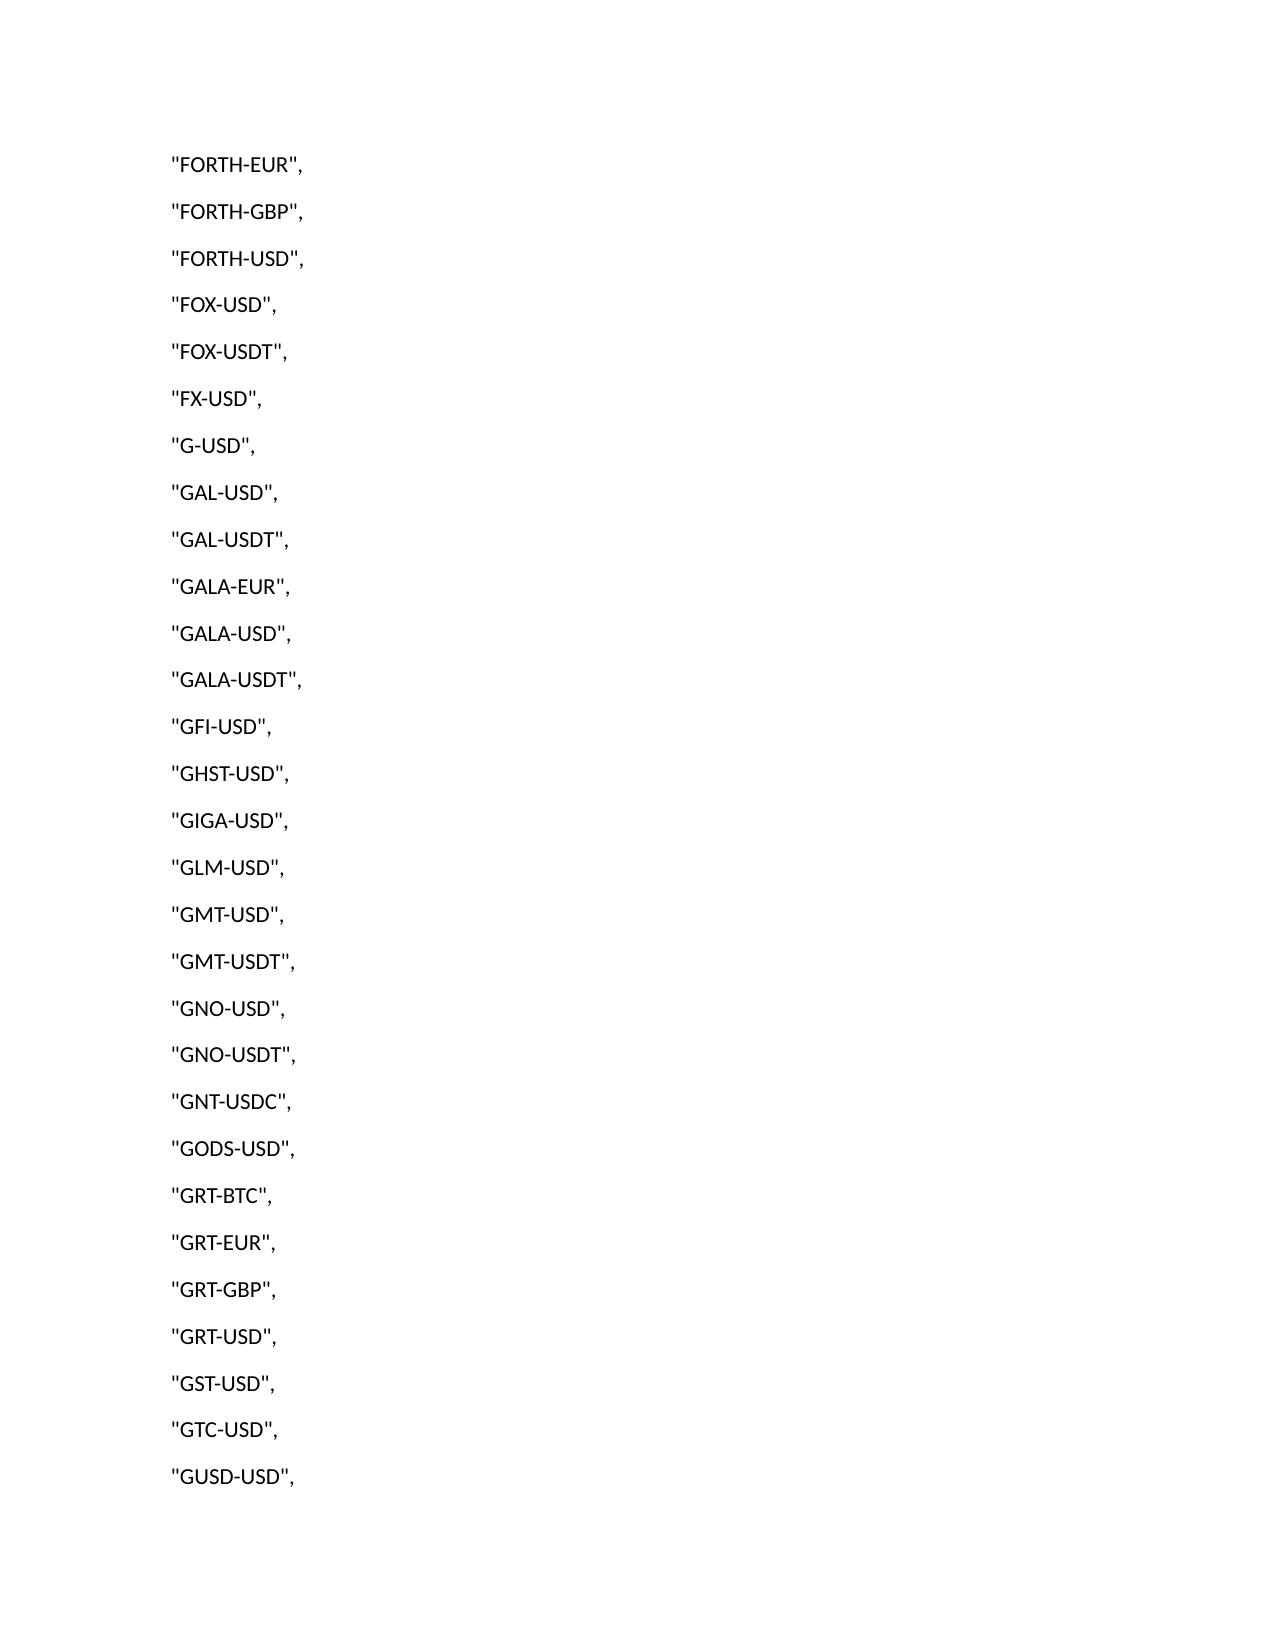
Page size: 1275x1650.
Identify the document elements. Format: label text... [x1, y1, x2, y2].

text "FOX-USD", [150, 291, 1125, 319]
text "G-USD", [150, 431, 1125, 459]
text "FORTH-EUR", [150, 150, 1125, 178]
text "GIGA-USD", [150, 806, 1125, 834]
text "GHST-USD", [150, 759, 1125, 787]
text "GALA-EUR", [150, 572, 1125, 600]
text "GNO-USD", [150, 994, 1125, 1022]
text "GMT-USDT", [150, 947, 1125, 975]
text "GAL-USDT", [150, 525, 1125, 553]
text "GMT-USD", [150, 900, 1125, 928]
text "GRT-GBP", [150, 1275, 1125, 1303]
text "GST-USD", [150, 1369, 1125, 1397]
text "GRT-BTC", [150, 1181, 1125, 1209]
text "GLM-USD", [150, 853, 1125, 881]
text "FOX-USDT", [150, 337, 1125, 366]
text "GFI-USD", [150, 712, 1125, 741]
text "GALA-USD", [150, 619, 1125, 647]
text "GUSD-USD", [150, 1462, 1125, 1491]
text "GRT-USD", [150, 1322, 1125, 1350]
text "GNT-USDC", [150, 1087, 1125, 1116]
text "FX-USD", [150, 384, 1125, 412]
text "GAL-USD", [150, 478, 1125, 506]
text "GNO-USDT", [150, 1041, 1125, 1069]
text "FORTH-USD", [150, 244, 1125, 272]
text "GRT-EUR", [150, 1228, 1125, 1256]
text "FORTH-GBP", [150, 197, 1125, 225]
text "GTC-USD", [150, 1416, 1125, 1444]
text "GODS-USD", [150, 1134, 1125, 1162]
text "GALA-USDT", [150, 666, 1125, 694]
